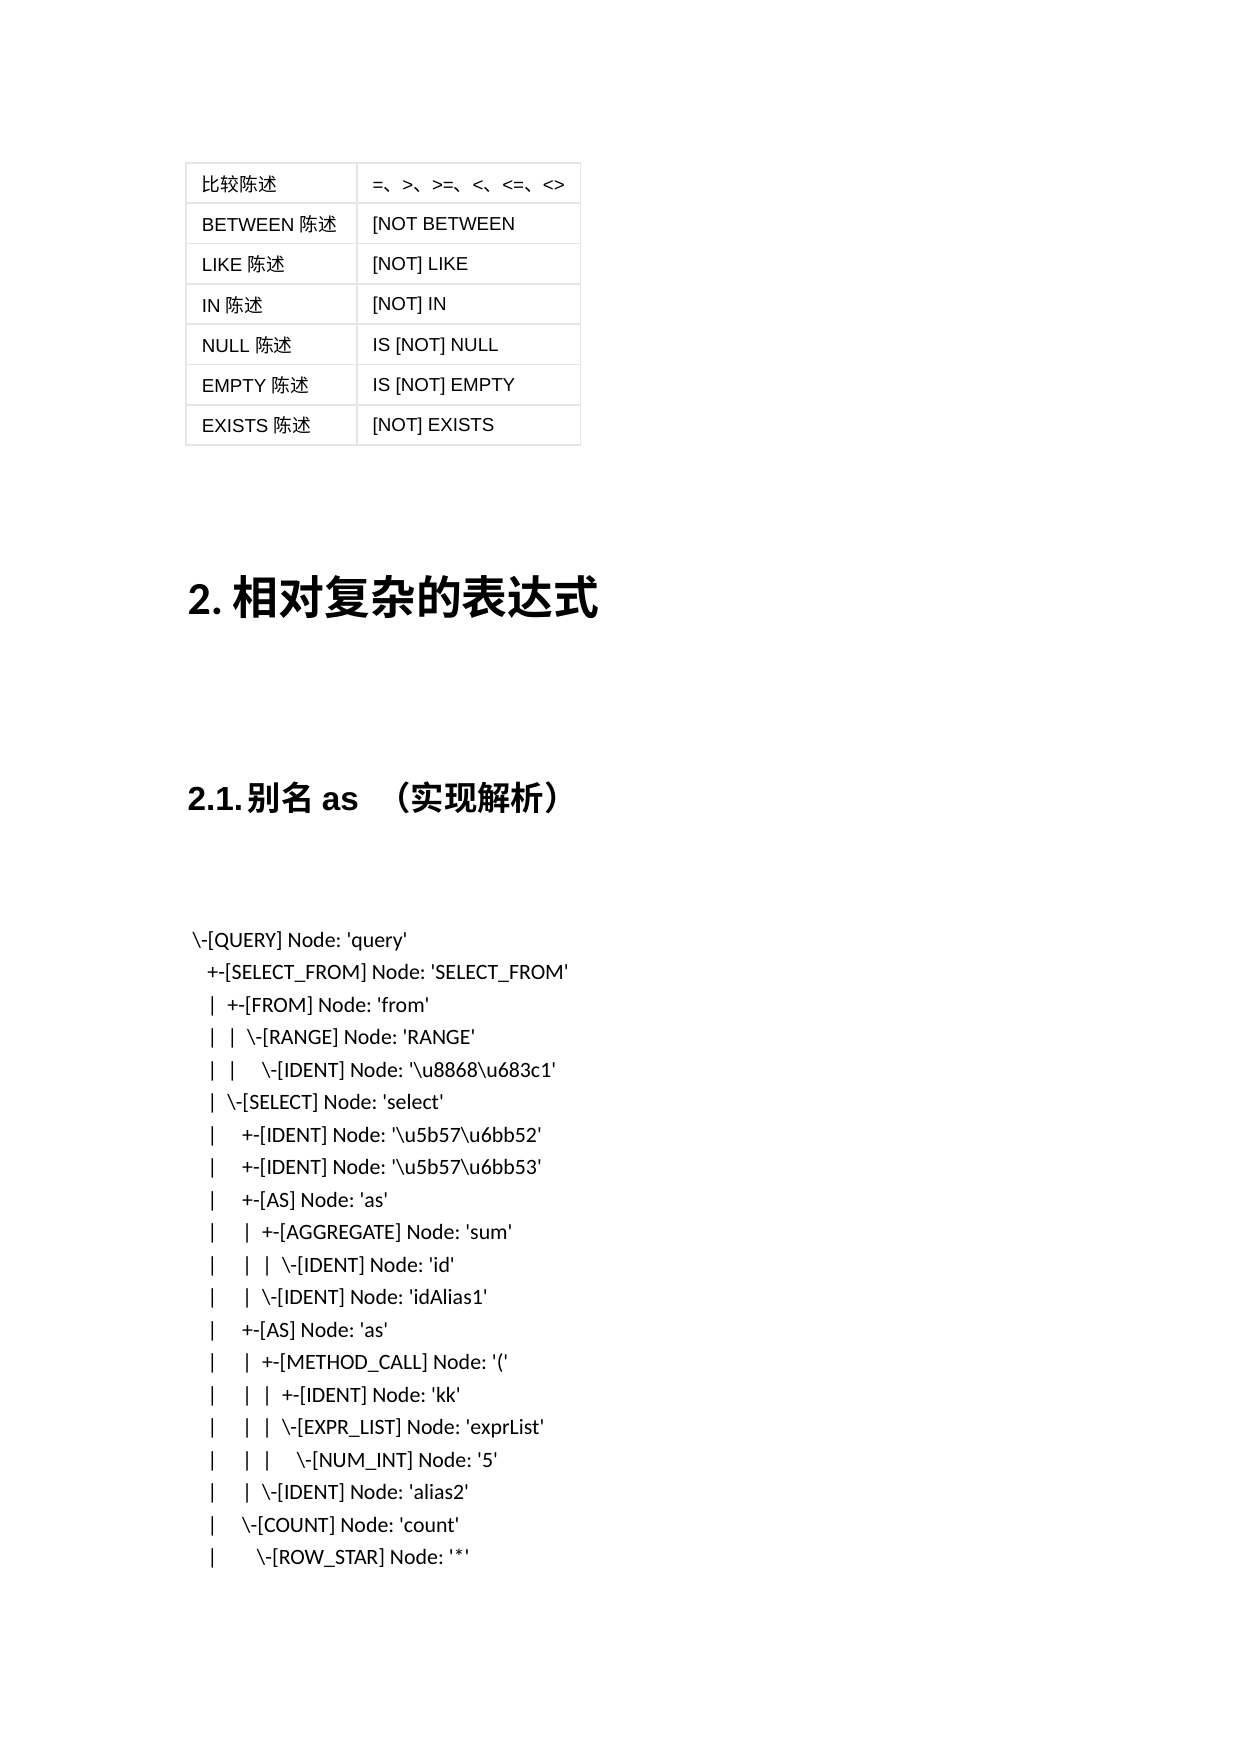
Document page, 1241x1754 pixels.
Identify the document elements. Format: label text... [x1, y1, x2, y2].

text | +-[AS] Node: 'as' [187, 1320, 1053, 1353]
text | | +-[METHOD_CALL] Node: '(' [187, 1353, 1053, 1385]
text +-[SELECT_FROM] Node: 'SELECT_FROM' [187, 963, 1053, 995]
text | | | \-[NUM_INT] Node: '5' [187, 1450, 1053, 1483]
table_cell EMPTY 陈述 [187, 365, 356, 404]
text | +-[FROM] Node: 'from' [187, 995, 1053, 1028]
table_cell LIKE 陈述 [187, 244, 356, 283]
text | | \-[IDENT] Node: 'alias2' [187, 1483, 1053, 1515]
table_cell NULL 陈述 [187, 325, 356, 363]
table_cell IN 陈述 [187, 285, 356, 323]
table_cell [NOT] IN [358, 285, 580, 323]
text | | \-[RANGE] Node: 'RANGE' [187, 1028, 1053, 1060]
table_cell IS [NOT] NULL [358, 325, 580, 363]
text | | \-[IDENT] Node: 'idAlias1' [187, 1288, 1053, 1320]
text \-[QUERY] Node: 'query' [187, 930, 1053, 963]
text | \-[COUNT] Node: 'count' [187, 1515, 1053, 1548]
table_cell [NOT] LIKE [358, 244, 580, 283]
table_header =、>、>=、<、<=、<> [358, 164, 580, 202]
text | | \-[IDENT] Node: '\u8868\u683c1' [187, 1060, 1053, 1093]
subtitle 别名 as （实现解析） [187, 771, 1053, 836]
text | +-[AS] Node: 'as' [187, 1190, 1053, 1223]
text | \-[ROW_STAR] Node: '*' [187, 1548, 1053, 1580]
text | | | +-[IDENT] Node: 'kk' [187, 1385, 1053, 1418]
text | | +-[AGGREGATE] Node: 'sum' [187, 1223, 1053, 1255]
table_cell EXISTS 陈述 [187, 406, 356, 444]
table_cell IS [NOT] EMPTY [358, 365, 580, 404]
text | +-[IDENT] Node: '\u5b57\u6bb53' [187, 1158, 1053, 1190]
text | | | \-[EXPR_LIST] Node: 'exprList' [187, 1418, 1053, 1450]
table_header 比较陈述 [187, 164, 356, 202]
table_cell [NOT BETWEEN [358, 204, 580, 243]
table_cell BETWEEN 陈述 [187, 204, 356, 243]
text | \-[SELECT] Node: 'select' [187, 1093, 1053, 1125]
subtitle 相对复杂的表达式 [187, 546, 1053, 644]
text | +-[IDENT] Node: '\u5b57\u6bb52' [187, 1125, 1053, 1158]
table_cell [NOT] EXISTS [358, 406, 580, 444]
text | | | \-[IDENT] Node: 'id' [187, 1255, 1053, 1288]
